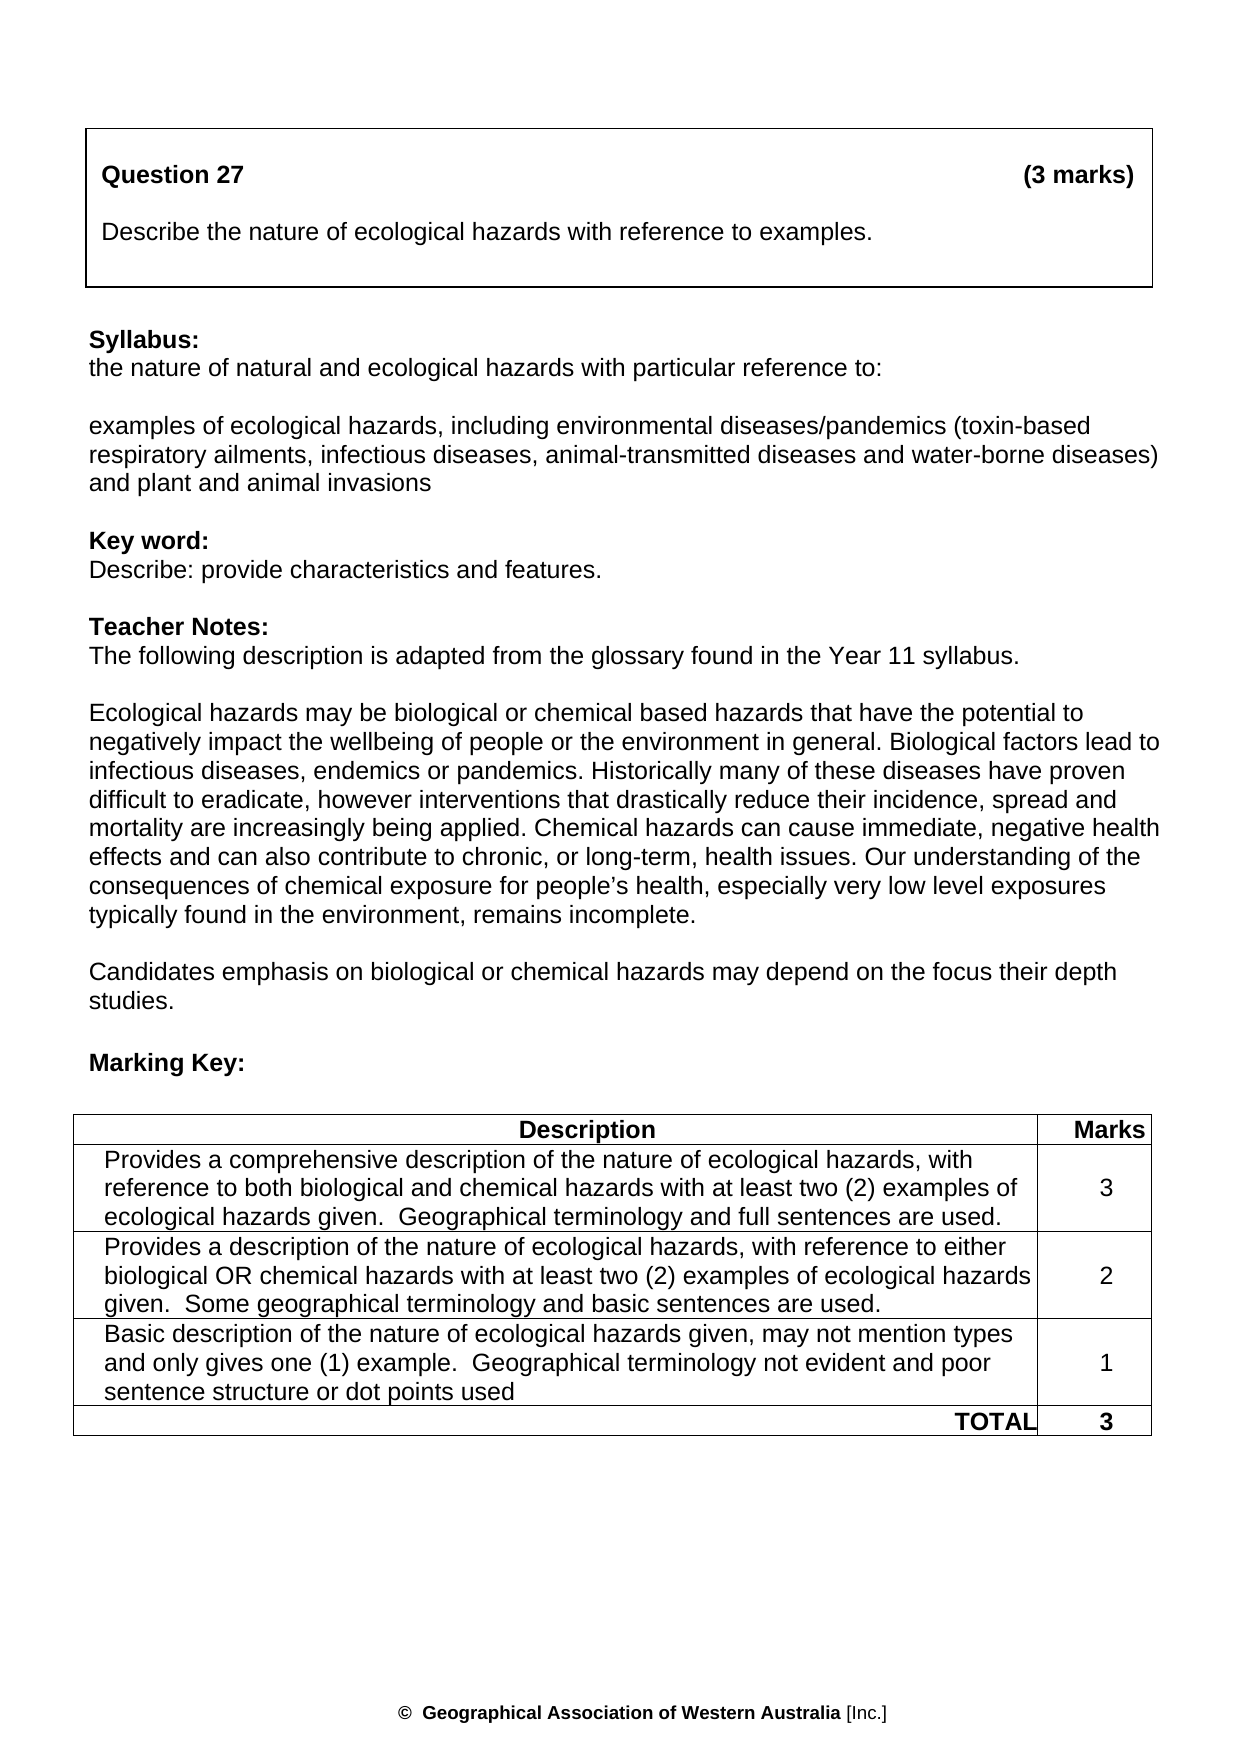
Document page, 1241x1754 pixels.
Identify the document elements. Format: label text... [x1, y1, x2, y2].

text Describe: provide characteristics and features. [88, 555, 1181, 583]
text Key word: [88, 526, 1181, 555]
text Marking Key: [88, 1048, 1181, 1076]
table_cell Provides a comprehensive description of the nature of ecological hazards, with reference to both biological and chemical hazards with at least two (2) examples of ecological hazards given. Geographical terminology and full sentences are used. [74, 1145, 1037, 1231]
text The following description is adapted from the glossary found in the Year 11 syllabus. [88, 641, 1181, 670]
table_cell 3 [1038, 1406, 1151, 1435]
table_cell Basic description of the nature of ecological hazards given, may not mention types and only gives one (1) example. Geographical terminology not evident and poor sentence structure or dot points used [74, 1319, 1037, 1405]
table_cell 2 [1038, 1232, 1151, 1318]
table_header Description [74, 1115, 1037, 1143]
table_cell 1 [1038, 1319, 1151, 1405]
text the nature of natural and ecological hazards with particular reference to: [88, 353, 1181, 382]
text examples of ecological hazards, including environmental diseases/pandemics (toxin-based respiratory ailments, infectious diseases, animal-transmitted diseases and water-borne diseases) and plant and animal invasions [88, 411, 1181, 497]
text Ecological hazards may be biological or chemical based hazards that have the potential to negatively impact the wellbeing of people or the environment in general. Biological factors lead to infectious diseases, endemics or pandemics. Historically many of these diseases have proven difficult to eradicate, however interventions that drastically reduce their incidence, spread and mortality are increasingly being applied. Chemical hazards can cause immediate, negative health effects and can also contribute to chronic, or long-term, health issues. Our understanding of the consequences of chemical exposure for people’s health, especially very low level exposures typically found in the environment, remains incomplete. [88, 698, 1181, 928]
text Candidates emphasis on biological or chemical hazards may depend on the focus their depth studies. [88, 957, 1181, 1015]
table_cell Provides a description of the nature of ecological hazards, with reference to either biological OR chemical hazards with at least two (2) examples of ecological hazards given. Some geographical terminology and basic sentences are used. [74, 1232, 1037, 1318]
table_cell TOTAL [74, 1406, 1037, 1435]
table_cell 3 [1038, 1145, 1151, 1231]
table_header Marks [1038, 1115, 1151, 1143]
text Syllabus: [88, 325, 1181, 353]
text Teacher Notes: [88, 612, 1181, 641]
